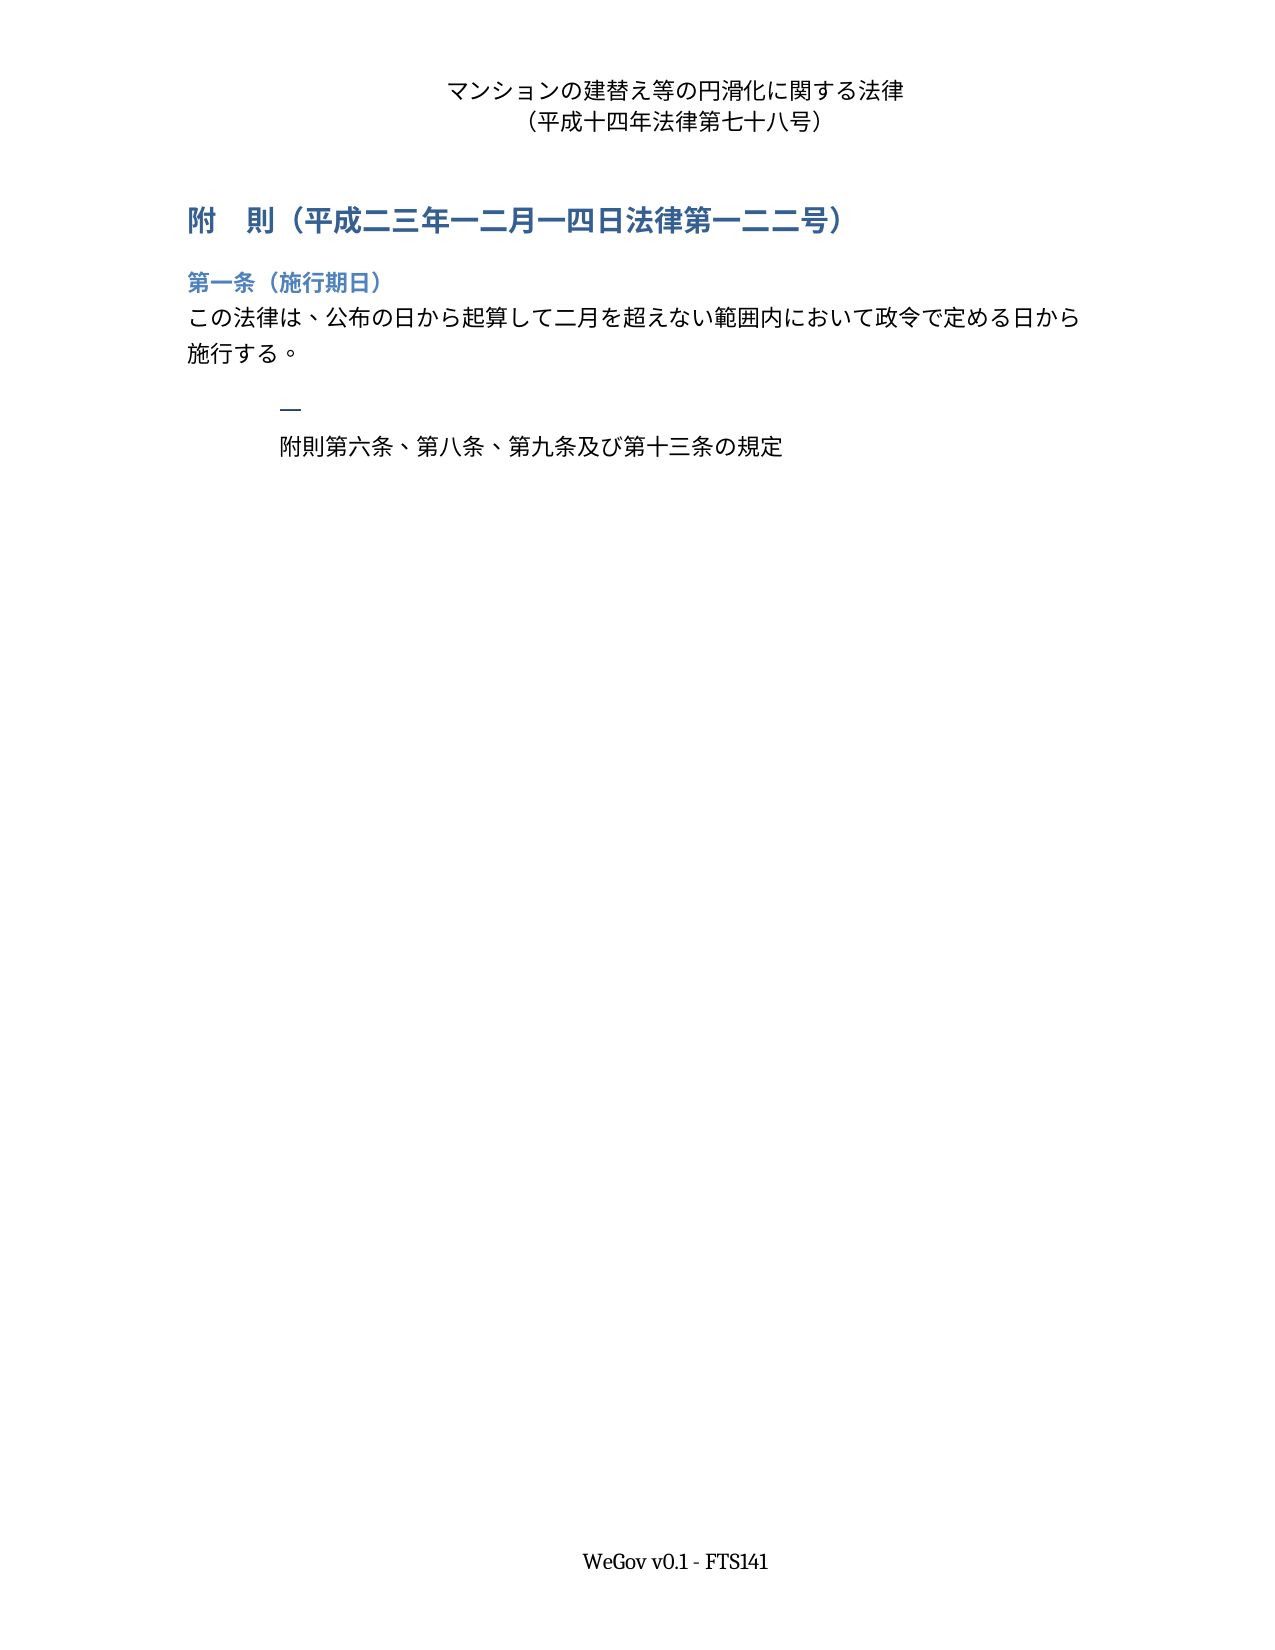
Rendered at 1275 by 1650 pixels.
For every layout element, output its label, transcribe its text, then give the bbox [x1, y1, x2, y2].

text この法律は、公布の日から起算して二月を超えない範囲内において政令で定める日から施行する。 [187, 302, 1087, 369]
text 附則第六条、第八条、第九条及び第十三条の規定 [279, 431, 1087, 462]
subtitle 附 則（平成二三年一二月一四日法律第一二二号） [187, 200, 1087, 240]
subtitle 第一条（施行期日） [187, 266, 1087, 298]
subtitle 一 [279, 395, 1087, 426]
